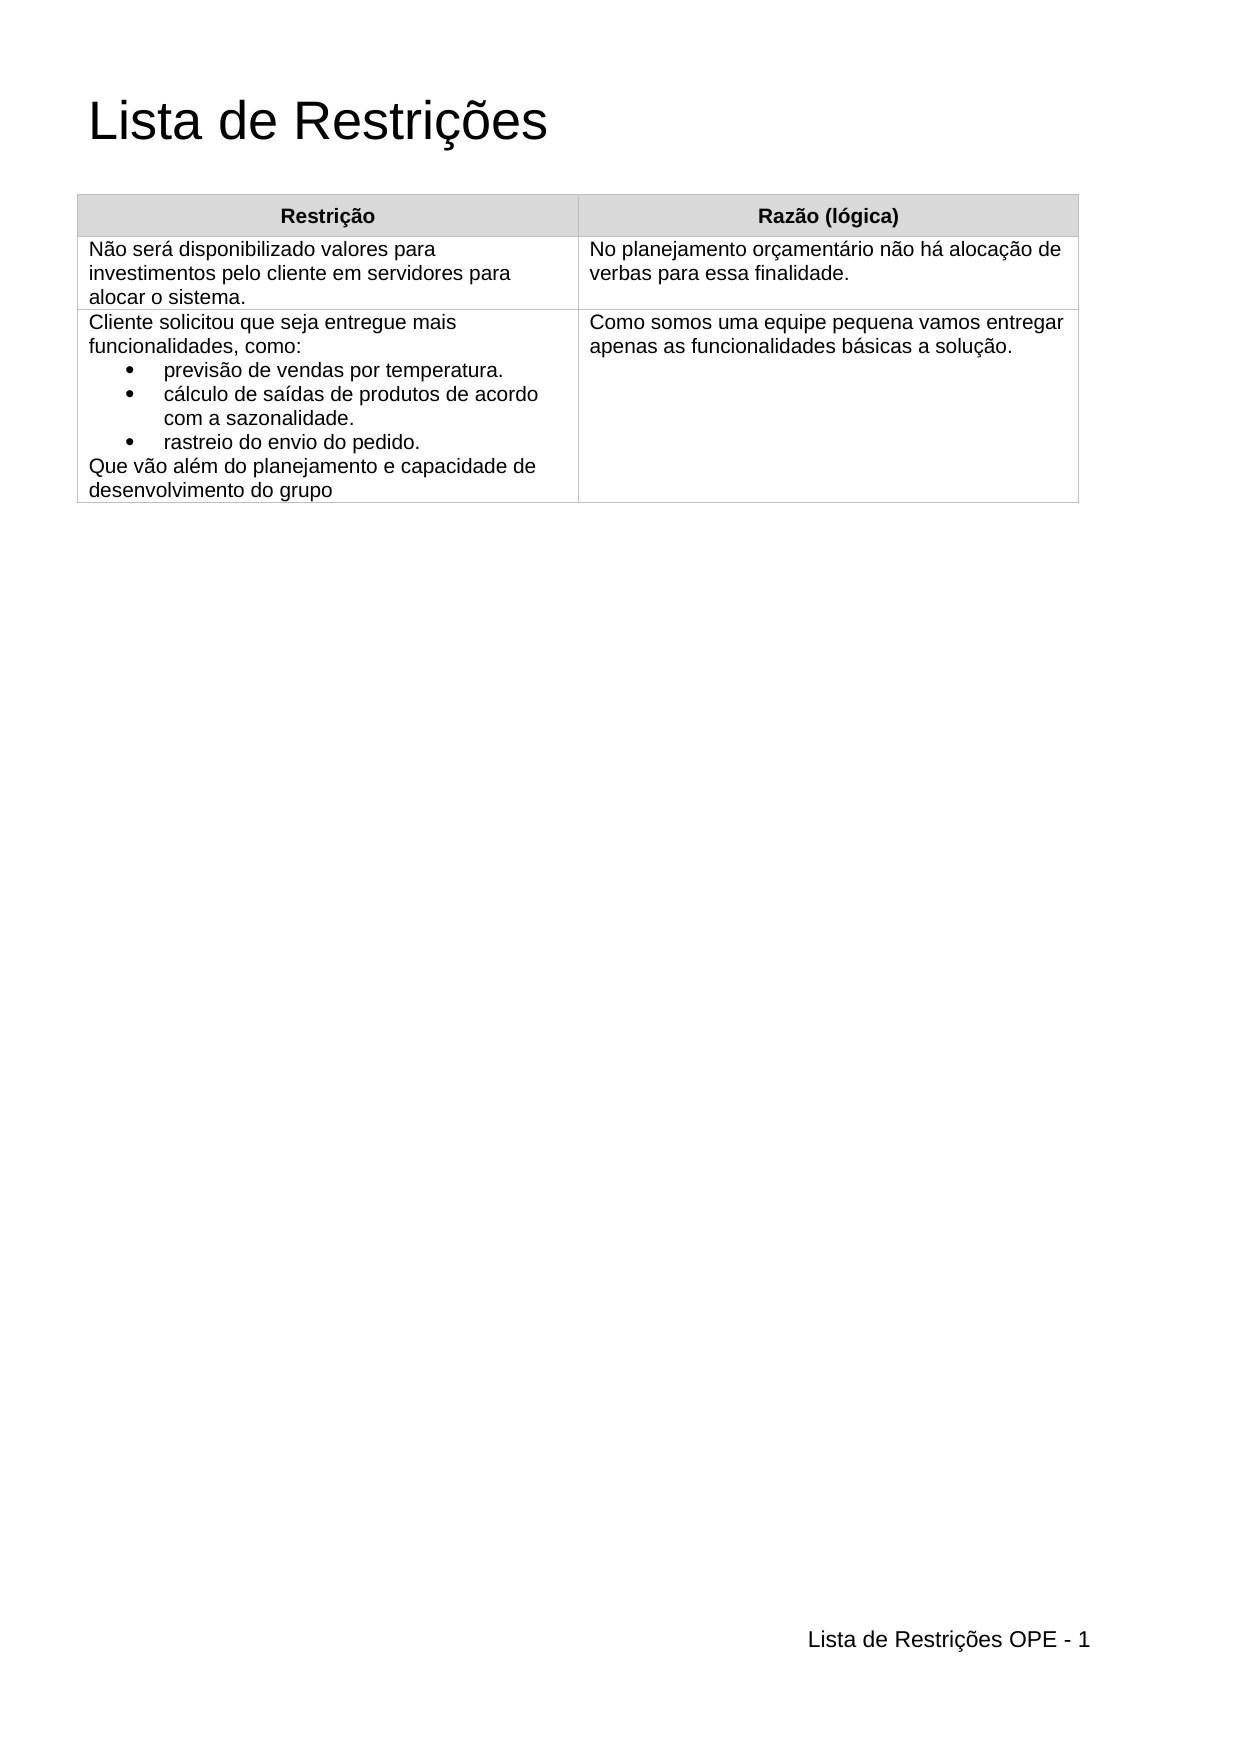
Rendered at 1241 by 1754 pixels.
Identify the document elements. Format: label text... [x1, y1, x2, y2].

title Lista de Restrições [88, 88, 1090, 151]
table_header Restrição [78, 195, 578, 236]
table_cell Como somos uma equipe pequena vamos entregar apenas as funcionalidades básicas a solução. [579, 310, 1078, 502]
table_cell No planejamento orçamentário não há alocação de verbas para essa finalidade. [579, 237, 1078, 309]
table_header Razão (lógica) [579, 195, 1078, 236]
table_cell Cliente solicitou que seja entregue mais funcionalidades, como: previsão de vendas por temperatura. cálculo de saídas de produtos de acordo com a sazonalidade. rastreio do envio do pedido. Que vão além do planejamento e capacidade de desenvolvimento do grupo [78, 310, 578, 502]
table_cell Não será disponibilizado valores para investimentos pelo cliente em servidores para alocar o sistema. [78, 237, 578, 309]
